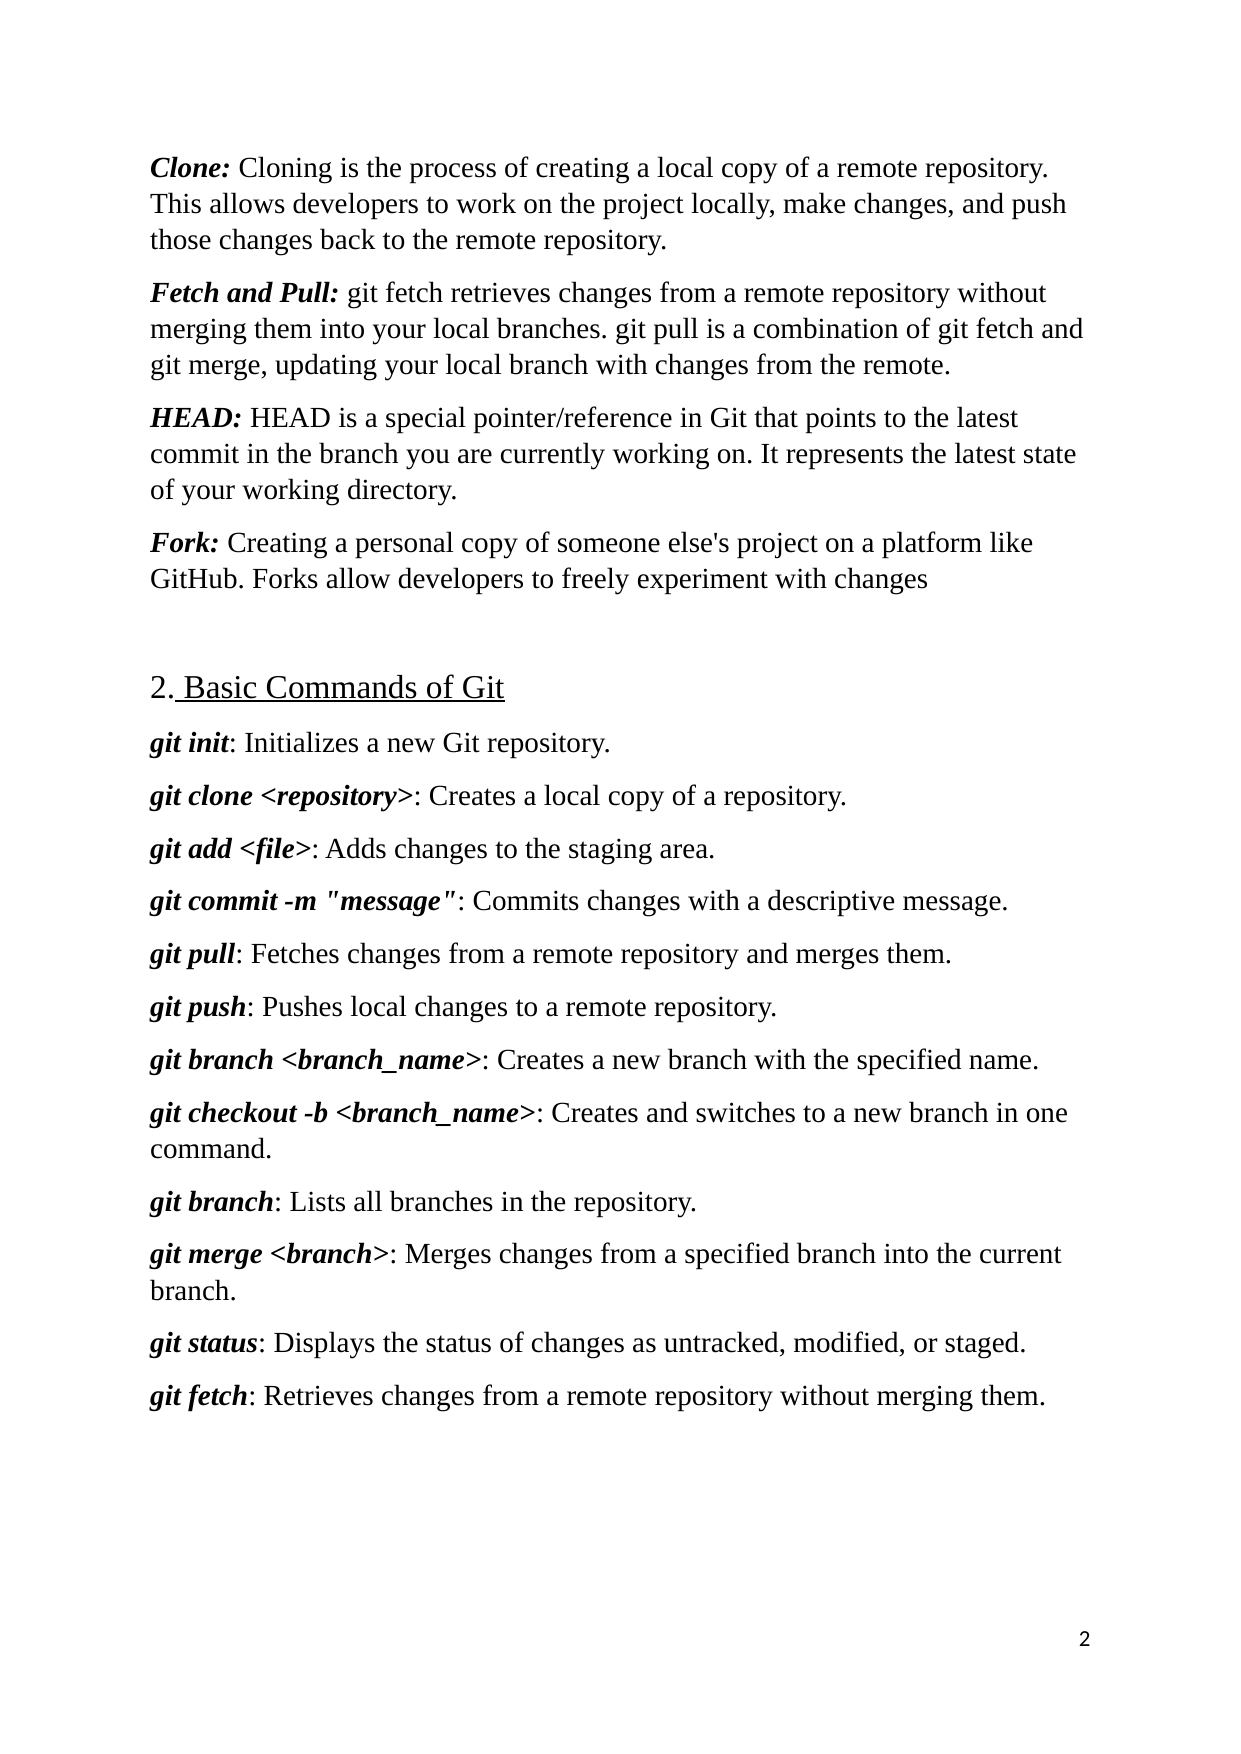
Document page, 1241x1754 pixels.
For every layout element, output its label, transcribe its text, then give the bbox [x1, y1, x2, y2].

text git branch: Lists all branches in the repository. [150, 1184, 1090, 1217]
text git commit -m "message": Commits changes with a descriptive message. [150, 883, 1090, 917]
text 2. Basic Commands of Git [150, 667, 1090, 705]
text git add <file>: Adds changes to the staging area. [150, 831, 1090, 864]
text Fetch and Pull: git fetch retrieves changes from a remote repository without merging them into your local branches. git pull is a combination of git fetch and git merge, updating your local branch with changes from the remote. [150, 275, 1090, 381]
text Clone: Cloning is the process of creating a local copy of a remote repository. This allows developers to work on the project locally, make changes, and push those changes back to the remote repository. [150, 150, 1090, 256]
text git branch <branch_name>: Creates a new branch with the specified name. [150, 1042, 1090, 1076]
text git init: Initializes a new Git repository. [150, 725, 1090, 759]
text git fetch: Retrieves changes from a remote repository without merging them. [150, 1378, 1090, 1412]
text git checkout -b <branch_name>: Creates and switches to a new branch in one command. [150, 1095, 1090, 1164]
text git clone <repository>: Creates a local copy of a repository. [150, 778, 1090, 811]
text HEAD: HEAD is a special pointer/reference in Git that points to the latest commit in the branch you are currently working on. It represents the latest state of your working directory. [150, 400, 1090, 506]
text git merge <branch>: Merges changes from a specified branch into the current branch. [150, 1237, 1090, 1306]
text git pull: Fetches changes from a remote repository and merges them. [150, 936, 1090, 970]
text Fork: Creating a personal copy of someone else's project on a platform like GitHub. Forks allow developers to freely experiment with changes [150, 525, 1090, 595]
text git push: Pushes local changes to a remote repository. [150, 989, 1090, 1023]
text git status: Displays the status of changes as untracked, modified, or staged. [150, 1326, 1090, 1359]
